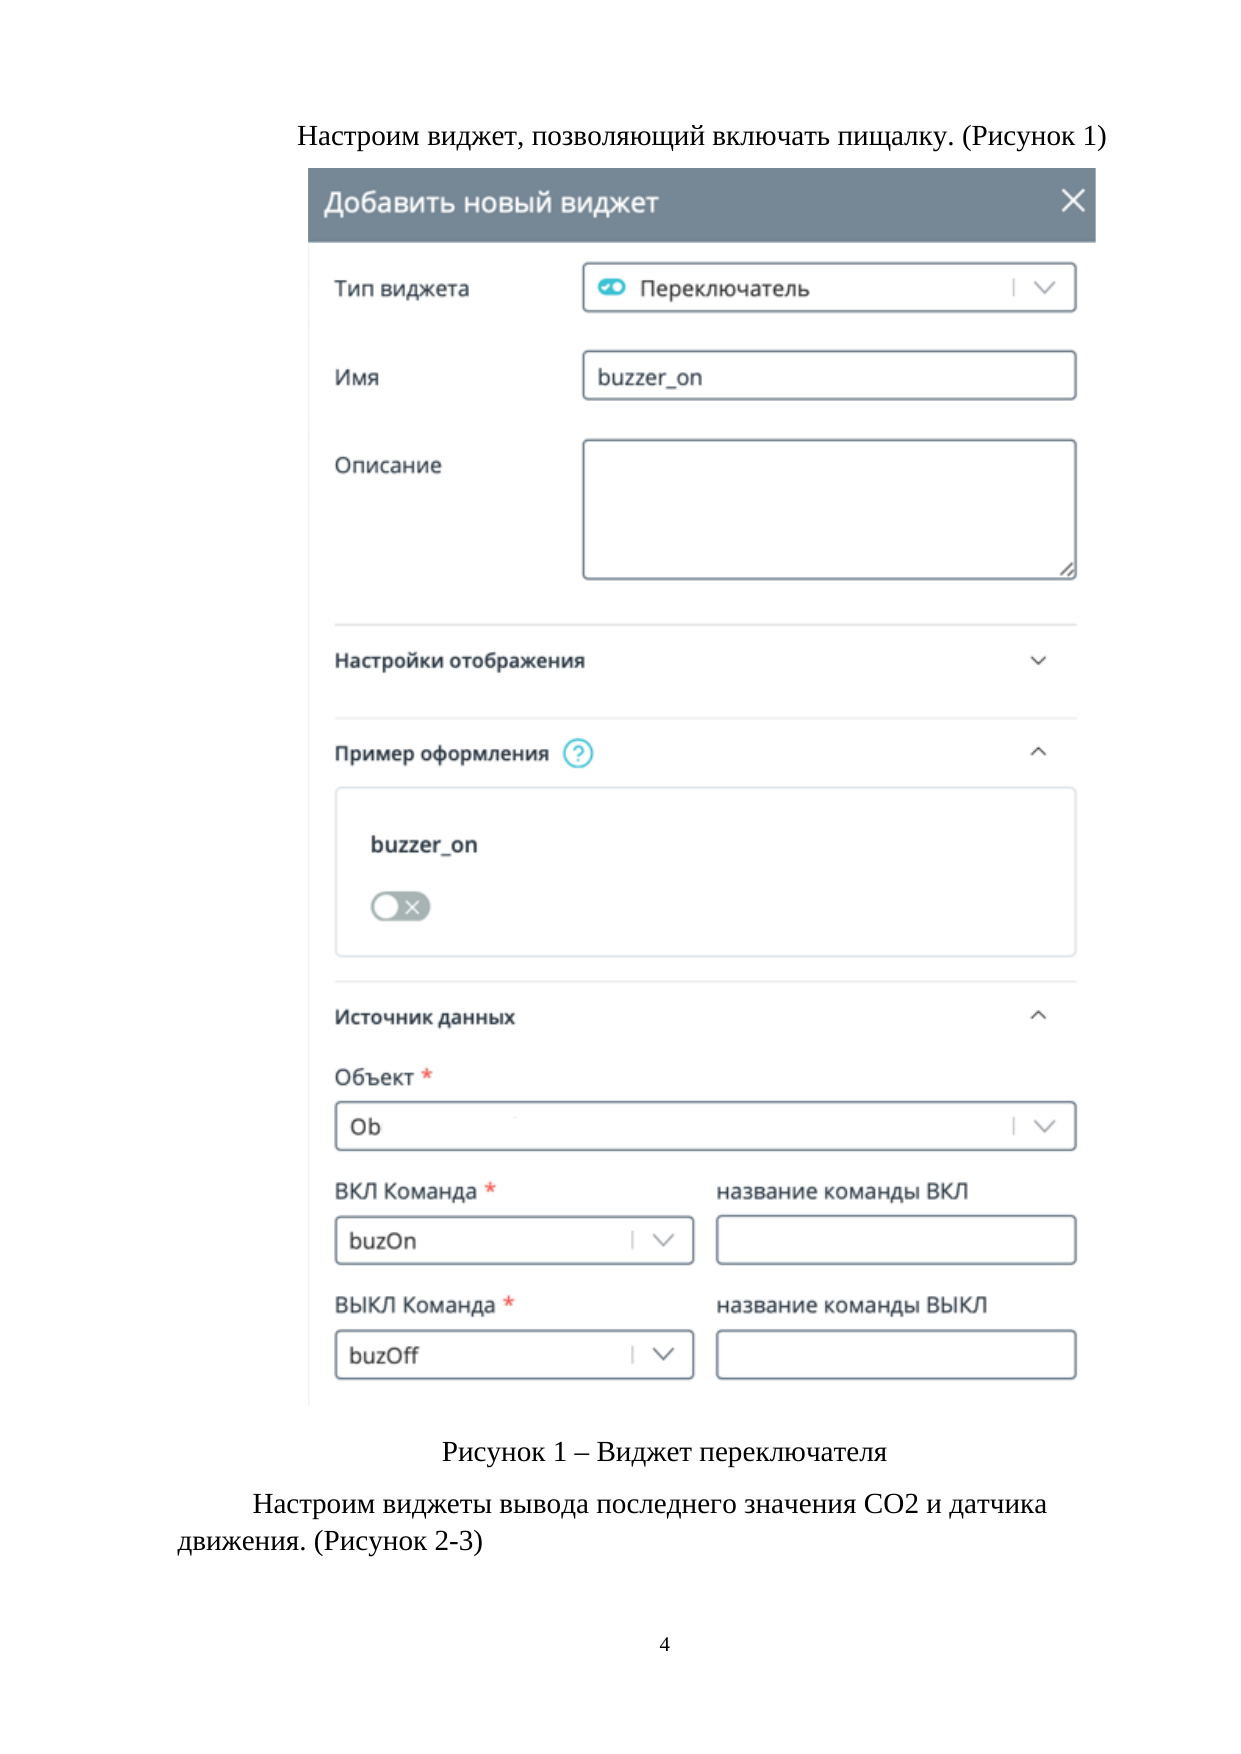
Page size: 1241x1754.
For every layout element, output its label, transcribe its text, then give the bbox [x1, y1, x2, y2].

text Настроим виджеты вывода последнего значения CO2 и датчика движения. (Рисунок 2-3) [177, 1487, 1152, 1556]
picture [308, 168, 1096, 1417]
text Настроим виджет, позволяющий включать пищалку. (Рисунок 1) [215, 118, 1152, 152]
text Рисунок 1 – Виджет переключателя [177, 1434, 1152, 1467]
